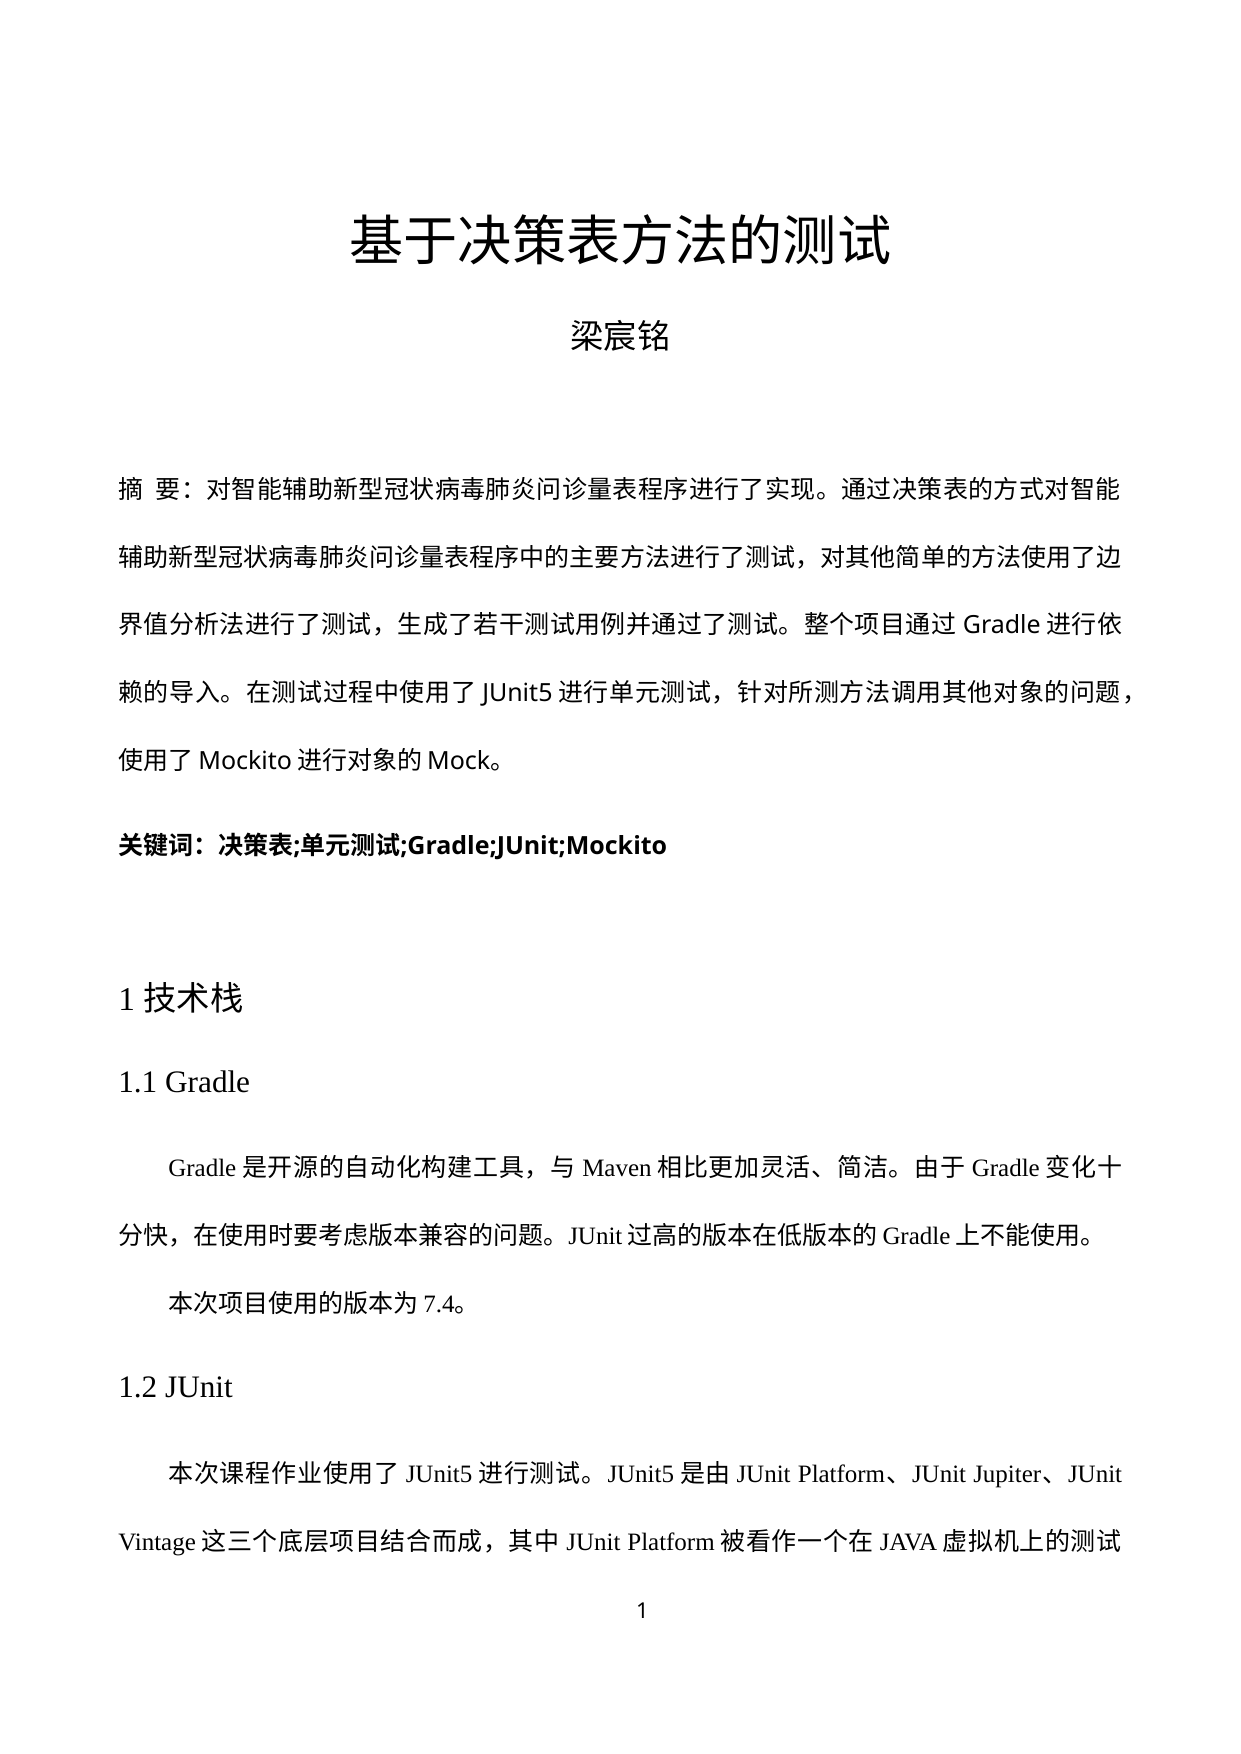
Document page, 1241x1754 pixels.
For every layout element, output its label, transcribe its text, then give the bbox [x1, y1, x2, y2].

text 本次项目使用的版本为7.4。 [118, 1268, 1122, 1336]
subtitle 1.1 Gradle [118, 1047, 1122, 1115]
text 关键词：决策表;单元测试;Gradle;JUnit;Mockito [118, 810, 1122, 878]
text 梁宸铭 [118, 301, 1122, 368]
subtitle 1 技术栈 [118, 962, 1122, 1030]
text Gradle是开源的自动化构建工具，与Maven相比更加灵活、简洁。由于Gradle变化十分快，在使用时要考虑版本兼容的问题。JUnit过高的版本在低版本的Gradle上不能使用。 [118, 1132, 1122, 1268]
text 摘 要：对智能辅助新型冠状病毒肺炎问诊量表程序进行了实现。通过决策表的方式对智能辅助新型冠状病毒肺炎问诊量表程序中的主要方法进行了测试，对其他简单的方法使用了边界值分析法进行了测试，生成了若干测试用例并通过了测试。整个项目通过Gradle进行依赖的导入。在测试过程中使用了JUnit5进行单元测试，针对所测方法调用其他对象的问题，使用了Mockito进行对象的Mock。 [118, 453, 1122, 793]
title 基于决策表方法的测试 [118, 186, 1122, 288]
subtitle 1.2 JUnit [118, 1353, 1122, 1421]
